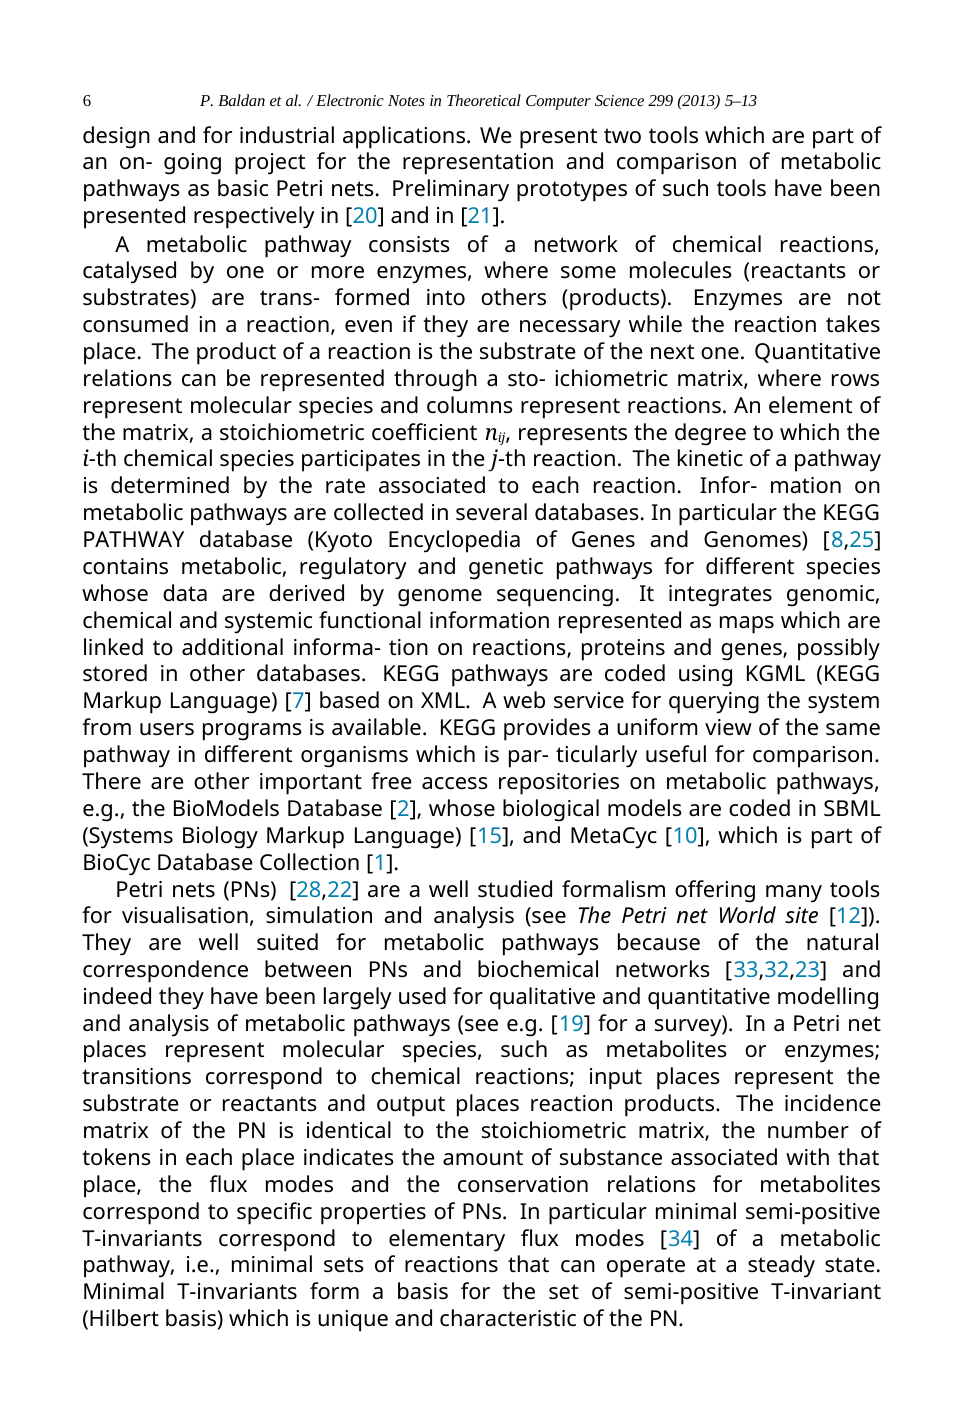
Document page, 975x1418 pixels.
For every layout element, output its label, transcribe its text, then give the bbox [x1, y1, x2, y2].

text A metabolic pathway consists of a network of chemical reactions, catalysed by one or more enzymes, where some molecules (reactants or substrates) are trans- formed into others (products). Enzymes are not consumed in a reaction, even if they are necessary while the reaction takes place. The product of a reaction is the substrate of the next one. Quantitative relations can be represented through a sto- ichiometric matrix, where rows represent molecular species and columns represent reactions. An element of the matrix, a stoichiometric coefficient nij, represents the degree to which the i-th chemical species participates in the j-th reaction. The kinetic of a pathway is determined by the rate associated to each reaction. Infor- mation on metabolic pathways are collected in several databases. In particular the KEGG PATHWAY database (Kyoto Encyclopedia of Genes and Genomes) [8,25] contains metabolic, regulatory and genetic pathways for different species whose data are derived by genome sequencing. It integrates genomic, chemical and systemic functional information represented as maps which are linked to additional informa- tion on reactions, proteins and genes, possibly stored in other databases. KEGG pathways are coded using KGML (KEGG Markup Language) [7] based on XML. A web service for querying the system from users programs is available. KEGG provides a uniform view of the same pathway in different organisms which is par- ticularly useful for comparison. There are other important free access repositories on metabolic pathways, e.g., the BioModels Database [2], whose biological models are coded in SBML (Systems Biology Markup Language) [15], and MetaCyc [10], which is part of BioCyc Database Collection [1]. [82, 231, 881, 876]
text Petri nets (PNs) [28,22] are a well studied formalism offering many tools for visualisation, simulation and analysis (see The Petri net World site [12]). They are well suited for metabolic pathways because of the natural correspondence between PNs and biochemical networks [33,32,23] and indeed they have been largely used for qualitative and quantitative modelling and analysis of metabolic pathways (see e.g. [19] for a survey). In a Petri net places represent molecular species, such as metabolites or enzymes; transitions correspond to chemical reactions; input places represent the substrate or reactants and output places reaction products. The incidence matrix of the PN is identical to the stoichiometric matrix, the number of tokens in each place indicates the amount of substance associated with that place, the flux modes and the conservation relations for metabolites correspond to specific properties of PNs. In particular minimal semi-positive T-invariants correspond to elementary flux modes [34] of a metabolic pathway, i.e., minimal sets of reactions that can operate at a steady state. Minimal T-invariants form a basis for the set of semi-positive T-invariant (Hilbert basis) which is unique and characteristic of the PN. [82, 876, 881, 1333]
text design and for industrial applications. We present two tools which are part of an on- going project for the representation and comparison of metabolic pathways as basic Petri nets. Preliminary prototypes of such tools have been presented respectively in [20] and in [21]. [82, 122, 881, 230]
